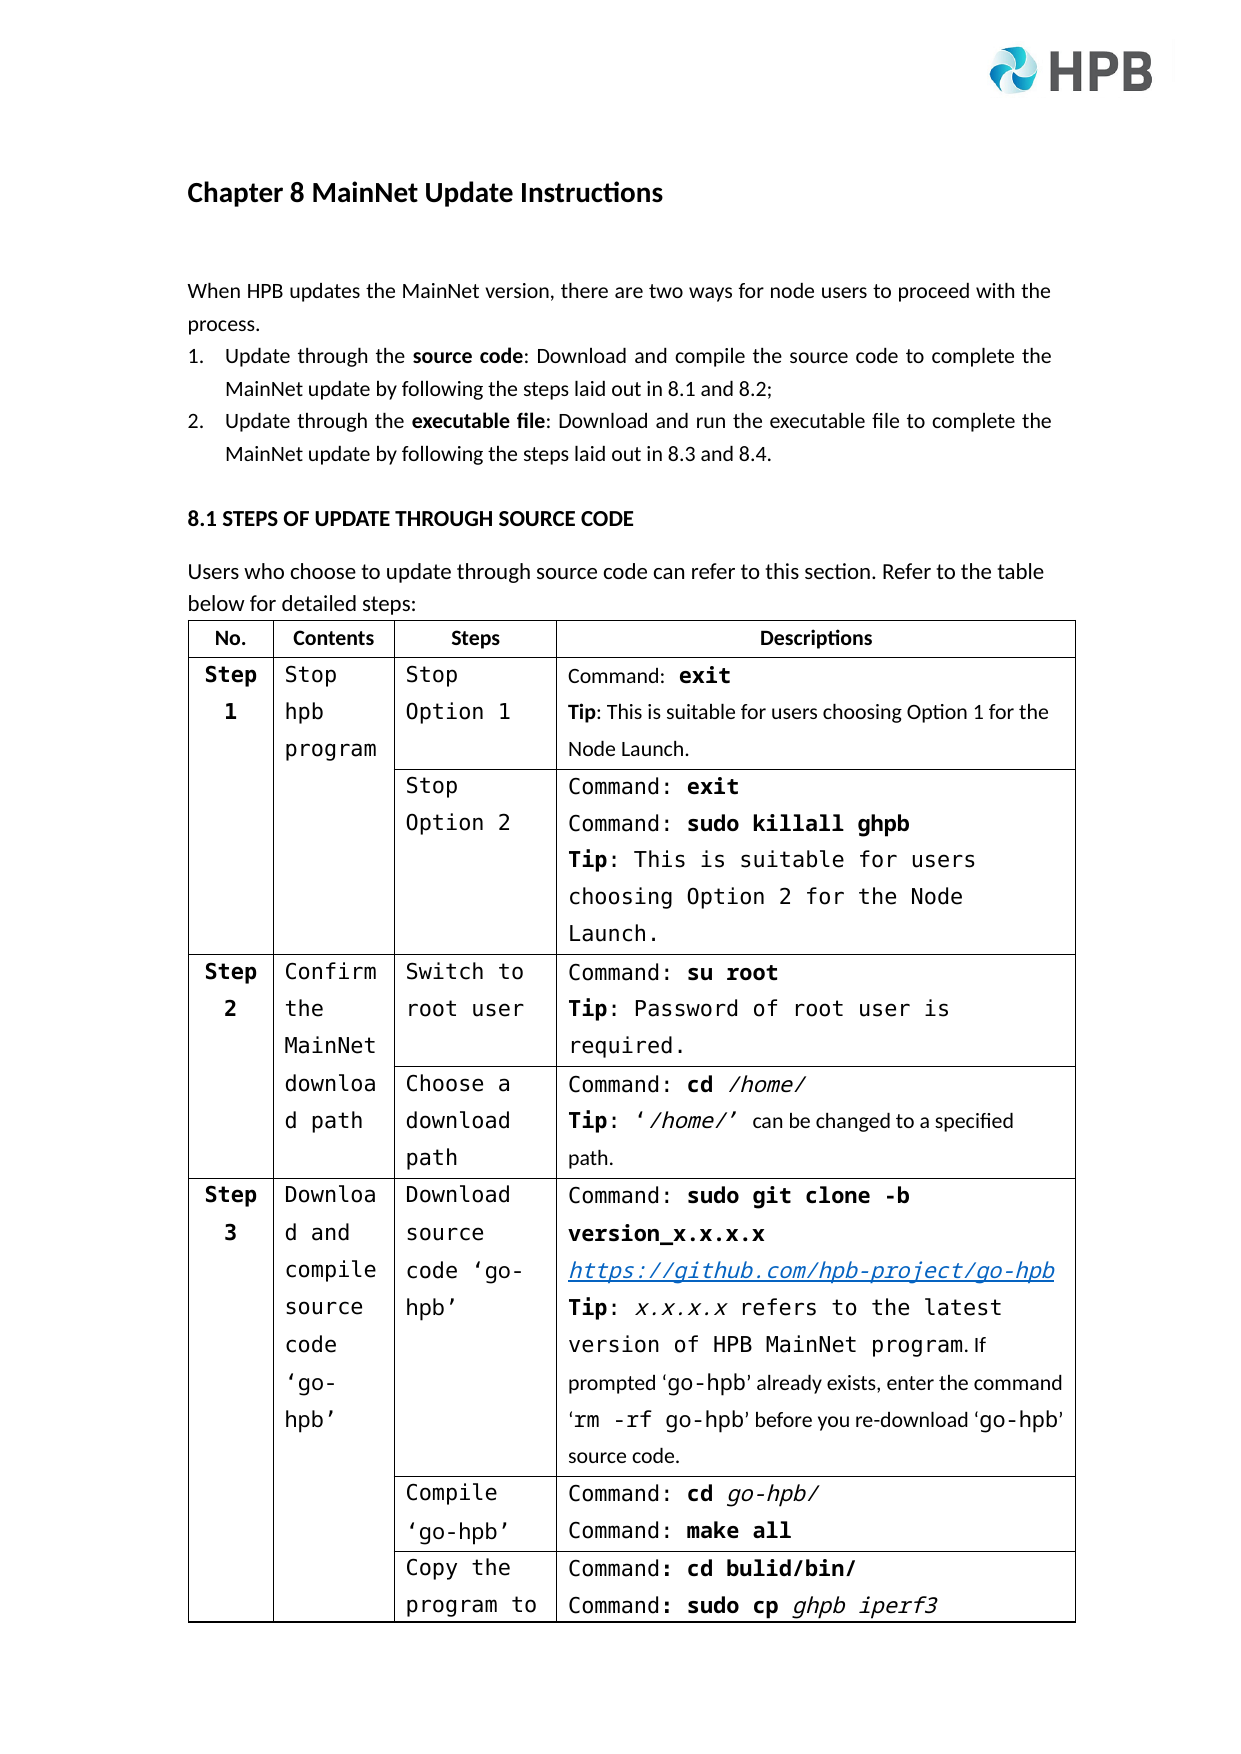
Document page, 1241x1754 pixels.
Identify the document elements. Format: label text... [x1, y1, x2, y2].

table_cell Stop hpb program [274, 658, 394, 954]
list Update through the executable file: Download and run the executable file to complete the MainNet update by following the steps laid out in 8.3 and 8.4. [187, 404, 1053, 469]
table_cell Command: exit Tip: This is suitable for users choosing Option 1 for the Node Launch. [557, 658, 1075, 769]
table_cell Command: cd go-hpb/ Command: make all [557, 1477, 1075, 1551]
table_cell Step 1 [189, 658, 273, 954]
table_cell Confirm the MainNet download path [274, 955, 394, 1178]
table_header No. [189, 621, 273, 657]
table_cell Stop Option 2 [395, 770, 556, 954]
subtitle Chapter 8 MainNet Update Instructions [187, 159, 1053, 224]
table_cell Download and compile source code ‘go-hpb’ [274, 1179, 394, 1621]
table_cell Step 2 [189, 955, 273, 1178]
table_cell Step 3 [189, 1179, 273, 1621]
table_header Descriptions [557, 621, 1075, 657]
table_cell Stop Option 1 [395, 658, 556, 769]
text Users who choose to update through source code can refer to this section. Refer to the table below for detailed steps: [187, 555, 1053, 620]
table_cell Command: exit Command: sudo killall ghpb Tip: This is suitable for users choosing Option 2 for the Node Launch. [557, 770, 1075, 954]
table_header Contents [274, 621, 394, 657]
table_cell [557, 1552, 1075, 1621]
table_cell Command: cd /home/ Tip: ‘/home/’ can be changed to a specified path. [557, 1067, 1075, 1178]
table_cell Download source code ‘go-hpb’ [395, 1179, 556, 1476]
table_header Steps [395, 621, 556, 657]
table_cell Command: su root Tip: Password of root user is required. [557, 955, 1075, 1066]
text When HPB updates the MainNet version, there are two ways for node users to proceed with the process. [187, 274, 1053, 339]
picture [977, 39, 1184, 98]
table_cell Command: sudo git clone -b version_x.x.x.x https://github.com/hpb-project/go-hpb Tip: x.x.x.x refers to the latest version of HPB MainNet program. If prompted ‘go-hpb’ already exists, enter the command ‘rm -rf go-hpb’ before you re-download ‘go-hpb’ source code. [557, 1179, 1075, 1476]
table_cell Compile ‘go-hpb’ [395, 1477, 556, 1551]
list Update through the source code: Download and compile the source code to complete the MainNet update by following the steps laid out in 8.1 and 8.2; [187, 339, 1053, 404]
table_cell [395, 1552, 556, 1621]
subtitle 8.1 Steps of Update through Source Code [187, 502, 1053, 534]
table_cell Switch to root user [395, 955, 556, 1066]
table_cell Choose a download path [395, 1067, 556, 1178]
